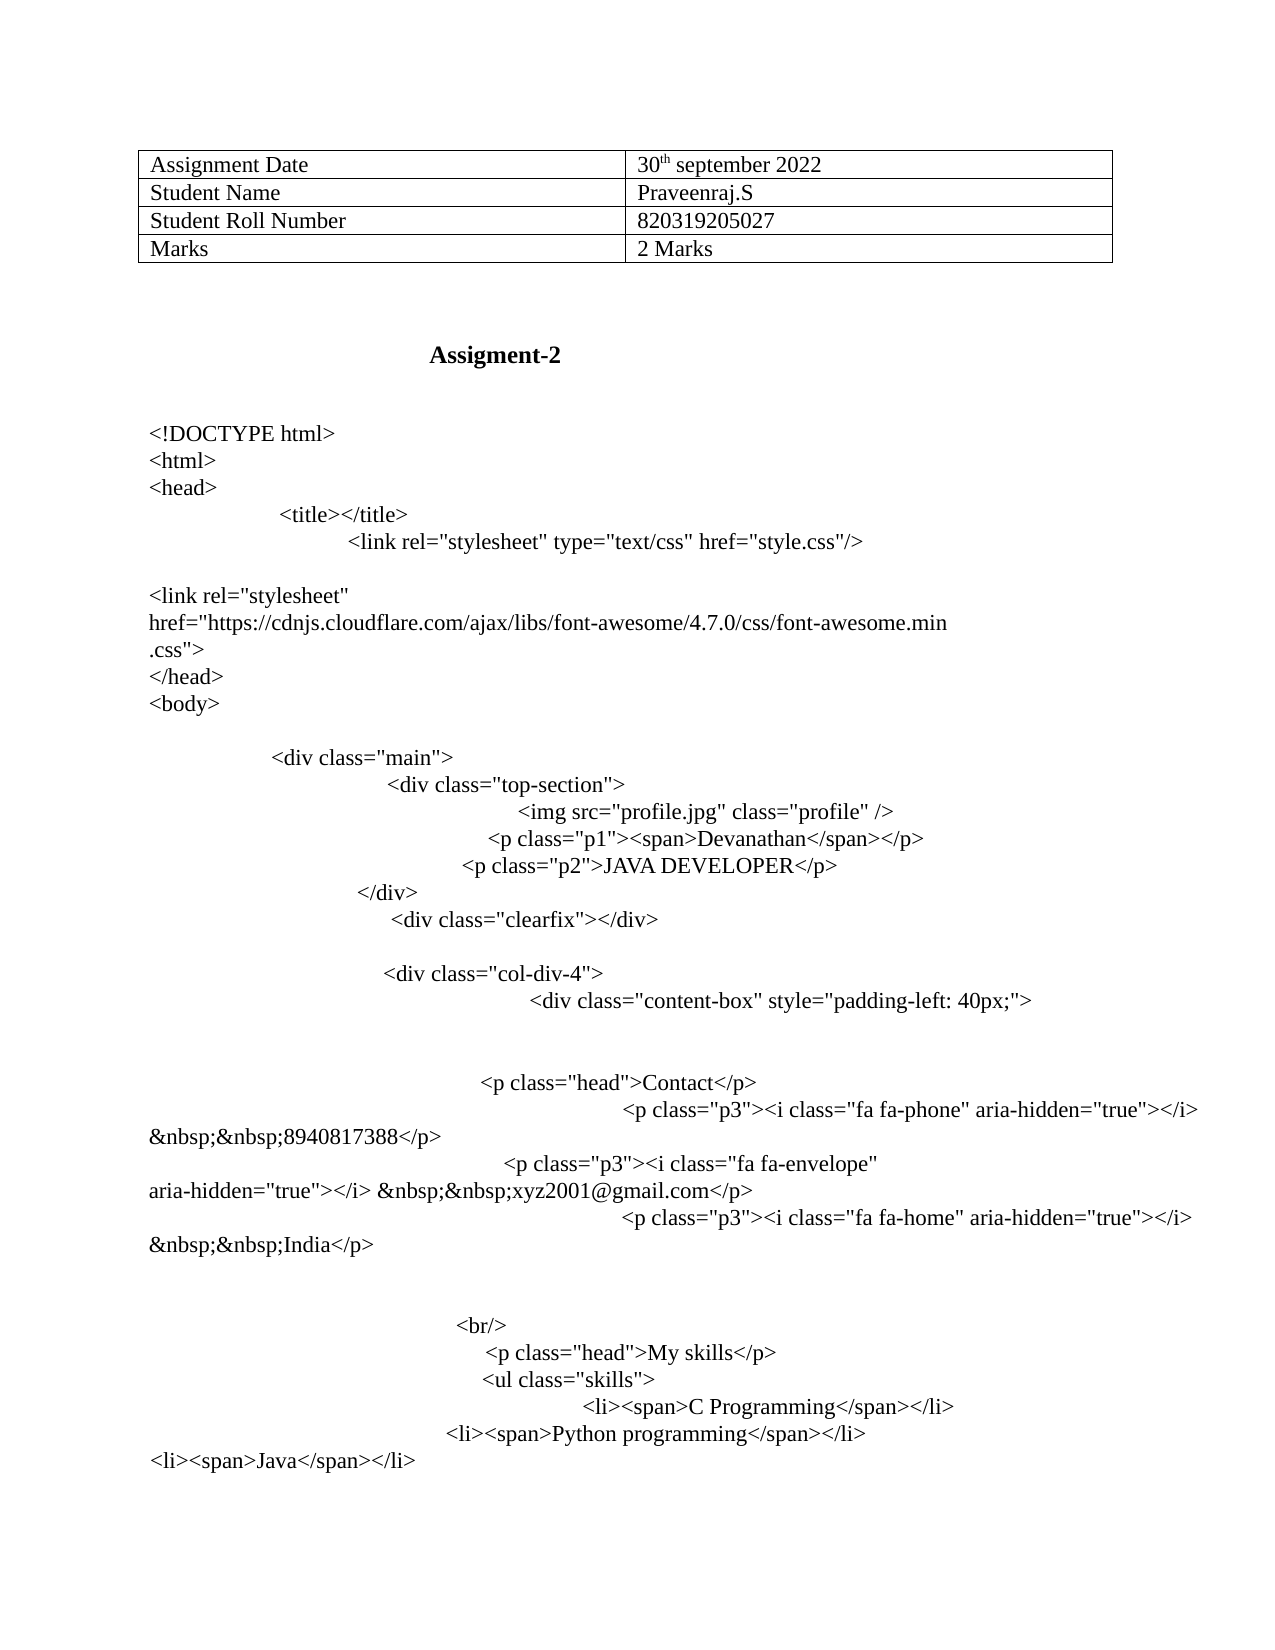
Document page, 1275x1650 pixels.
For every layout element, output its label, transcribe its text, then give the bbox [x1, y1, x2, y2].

text <img src="profile.jpg" class="profile" /> [148, 798, 1125, 825]
text aria-hidden="true"></i> &nbsp;&nbsp;xyz2001@gmail.com</p> [148, 1177, 1125, 1203]
text </div> [148, 879, 1125, 906]
text <p class="p2">JAVA DEVELOPER</p> [148, 852, 1125, 879]
text <p class="p3"><i class="fa fa-home" aria-hidden="true"></i> [148, 1204, 1125, 1230]
text <p class="p3"><i class="fa fa-phone" aria-hidden="true"></i> [148, 1096, 1125, 1122]
text <head> [148, 474, 1125, 501]
table_cell Praveenraj.S [626, 179, 1112, 206]
table_cell 2 Marks [626, 235, 1112, 262]
text <ul class="skills"> [148, 1367, 1125, 1393]
text <p class="head">Contact</p> [148, 1069, 1125, 1096]
text <li><span>C Programming</span></li> [148, 1394, 1125, 1420]
text &nbsp;&nbsp;8940817388</p> [148, 1123, 1125, 1149]
text &nbsp;&nbsp;India</p> [148, 1231, 1125, 1257]
text <li><span>Python programming</span></li> <li><span>Java</span></li> [148, 1421, 1125, 1473]
text <div class="clearfix"></div> [148, 906, 1125, 933]
text Assigment-2 [148, 342, 1125, 368]
table_cell Student Roll Number [139, 207, 625, 234]
text </head> [148, 663, 1125, 690]
text <p class="p3"><i class="fa fa-envelope" [148, 1150, 1125, 1176]
text <link rel="stylesheet" type="text/css" href="style.css"/> [148, 528, 1125, 555]
table_cell 820319205027 [626, 207, 1112, 234]
text <!DOCTYPE html> [148, 421, 1125, 447]
text <body> [148, 690, 1125, 717]
text <p class="head">My skills</p> [148, 1340, 1125, 1366]
text <br/> [148, 1313, 1125, 1339]
table_cell Student Name [139, 179, 625, 206]
text .css"> [148, 636, 1125, 663]
text <link rel="stylesheet" [148, 582, 1125, 609]
text <div class="col-div-4"> [148, 960, 1125, 987]
table_cell Marks [139, 235, 625, 262]
text <p class="p1"><span>Devanathan</span></p> [148, 825, 1125, 852]
text href="https://cdnjs.cloudflare.com/ajax/libs/font-awesome/4.7.0/css/font-awesome.min [148, 609, 1125, 636]
text <div class="content-box" style="padding-left: 40px;"> [148, 987, 1125, 1013]
text <div class="main"> [148, 744, 1125, 771]
text <div class="top-section"> [148, 771, 1125, 798]
table_header 30th september 2022 [626, 151, 1112, 178]
table_header Assignment Date [139, 151, 625, 178]
text <html> [148, 448, 1125, 474]
text <title></title> [148, 502, 1125, 528]
